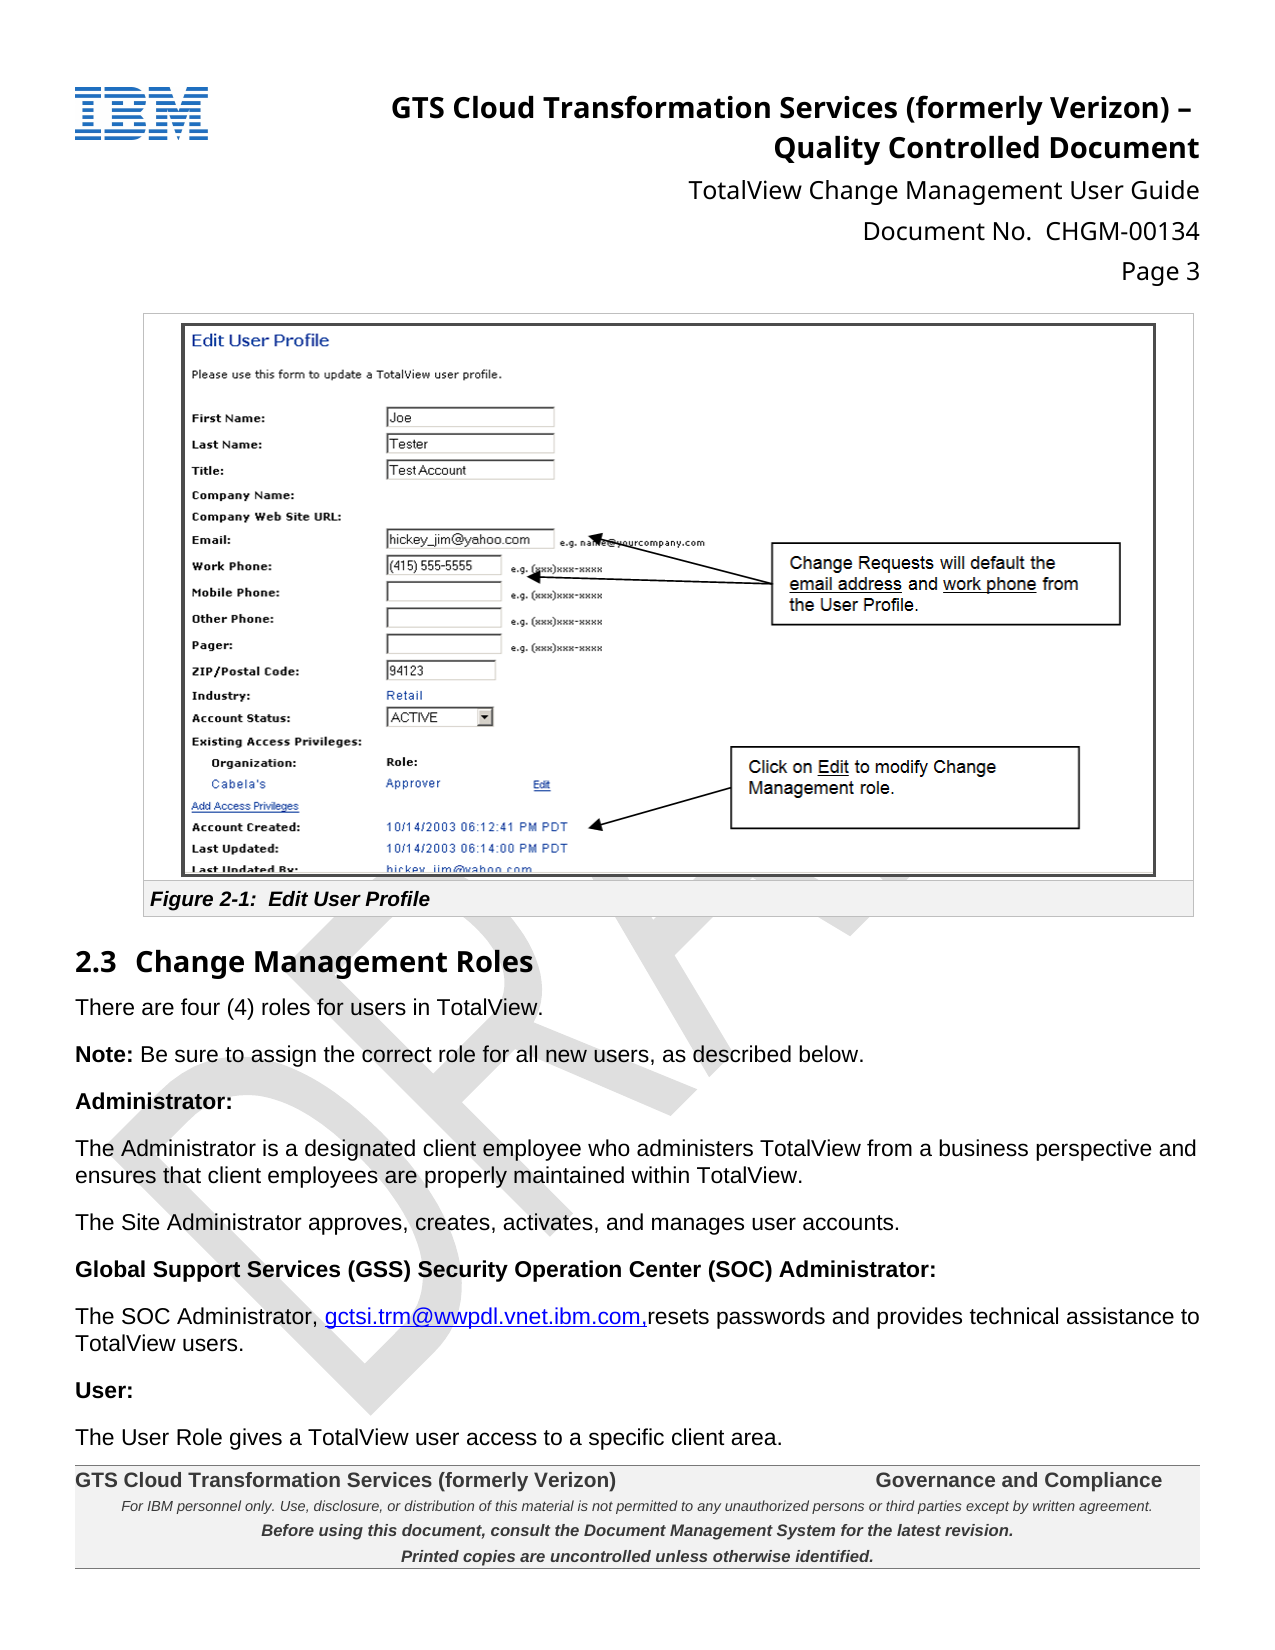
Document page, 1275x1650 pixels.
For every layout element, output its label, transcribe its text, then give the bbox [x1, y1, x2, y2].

text The SOC Administrator, gctsi.trm@wwpdl.vnet.ibm.com,resets passwords and provides technical assistance to TotalView users. [75, 1303, 1200, 1356]
text Note: Be sure to assign the correct role for all new users, as described below. [75, 1041, 1200, 1067]
text Administrator: [75, 1088, 1200, 1114]
subtitle Change Management Roles [75, 942, 1200, 981]
text There are four (4) roles for users in TotalView. [75, 994, 1200, 1020]
text The Administrator is a designated client employee who administers TotalView from a business perspective and ensures that client employees are properly maintained within TotalView. [75, 1135, 1200, 1188]
text The User Role gives a TotalView user access to a specific client area. [75, 1424, 1200, 1450]
text Global Support Services (GSS) Security Operation Center (SOC) Administrator: [75, 1256, 1200, 1282]
table_header [144, 314, 1193, 880]
picture [75, 87, 210, 140]
text User: [75, 1377, 1200, 1403]
picture [185, 326, 1153, 874]
text The Site Administrator approves, creates, activates, and manages user accounts. [75, 1209, 1200, 1235]
